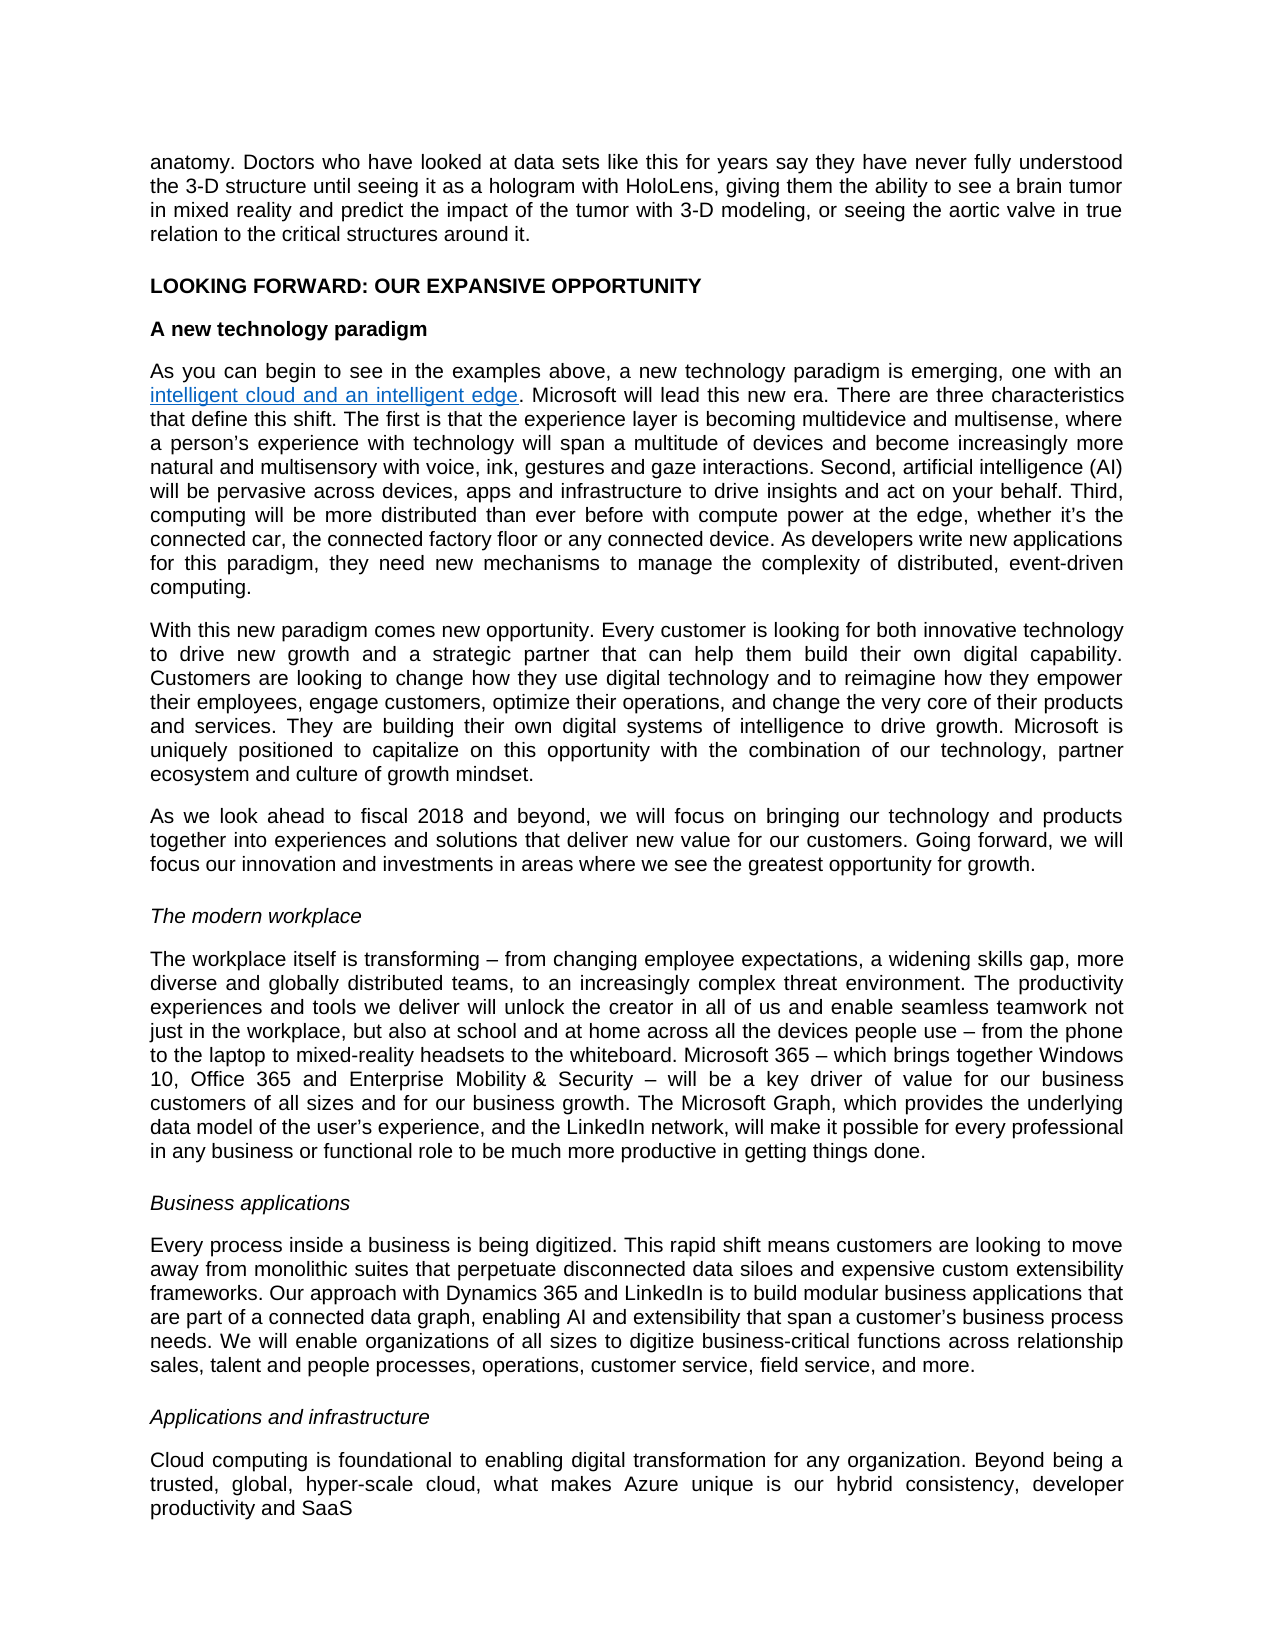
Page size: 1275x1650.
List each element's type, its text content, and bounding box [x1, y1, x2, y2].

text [150, 150, 1125, 246]
text Applications and infrastructure [150, 1405, 1125, 1429]
text Business applications [150, 1191, 1125, 1214]
text LOOKING FORWARD: OUR EXPANSIVE OPPORTUNITY [150, 274, 1125, 298]
text As you can begin to see in the examples above, a new technology paradigm is emerging, one with an intelligent cloud and an intelligent edge. Microsoft will lead this new era. There are three characteristics that define this shift. The first is that the experience layer is becoming multidevice and multisense, where a person’s experience with technology will span a multitude of devices and become increasingly more natural and multisensory with voice, ink, gestures and gaze interactions. Second, artificial intelligence (AI) will be pervasive across devices, apps and infrastructure to drive insights and act on your behalf. Third, computing will be more distributed than ever before with compute power at the edge, whether it’s the connected car, the connected factory floor or any connected device. As developers write new applications for this paradigm, they need new mechanisms to manage the complexity of distributed, event-driven computing. [150, 359, 1125, 599]
text Cloud computing is foundational to enabling digital transformation for any organization. Beyond being a trusted, global, hyper-scale cloud, what makes Azure unique is our hybrid consistency, developer productivity and SaaS [150, 1448, 1125, 1520]
text As we look ahead to fiscal 2018 and beyond, we will focus on bringing our technology and products together into experiences and solutions that deliver new value for our customers. Going forward, we will focus our innovation and investments in areas where we see the greatest opportunity for growth. [150, 804, 1125, 876]
text The workplace itself is transforming – from changing employee expectations, a widening skills gap, more diverse and globally distributed teams, to an increasingly complex threat environment. The productivity experiences and tools we deliver will unlock the creator in all of us and enable seamless teamwork not just in the workplace, but also at school and at home across all the devices people use – from the phone to the laptop to mixed-reality headsets to the whiteboard. Microsoft 365 – which brings together Windows 10, Office 365 and Enterprise Mobility & Security – will be a key driver of value for our business customers of all sizes and for our business growth. The Microsoft Graph, which provides the underlying data model of the user’s experience, and the LinkedIn network, will make it possible for every professional in any business or functional role to be much more productive in getting things done. [150, 947, 1125, 1162]
text The modern workplace [150, 904, 1125, 928]
text Every process inside a business is being digitized. This rapid shift means customers are looking to move away from monolithic suites that perpetuate disconnected data siloes and expensive custom extensibility frameworks. Our approach with Dynamics 365 and LinkedIn is to build modular business applications that are part of a connected data graph, enabling AI and extensibility that span a customer’s business process needs. We will enable organizations of all sizes to digitize business-critical functions across relationship sales, talent and people processes, operations, customer service, field service, and more. [150, 1233, 1125, 1377]
text With this new paradigm comes new opportunity. Every customer is looking for both innovative technology to drive new growth and a strategic partner that can help them build their own digital capability. Customers are looking to change how they use digital technology and to reimagine how they empower their employees, engage customers, optimize their operations, and change the very core of their products and services. They are building their own digital systems of intelligence to drive growth. Microsoft is uniquely positioned to capitalize on this opportunity with the combination of our technology, partner ecosystem and culture of growth mindset. [150, 618, 1125, 785]
text A new technology paradigm [150, 317, 1125, 341]
